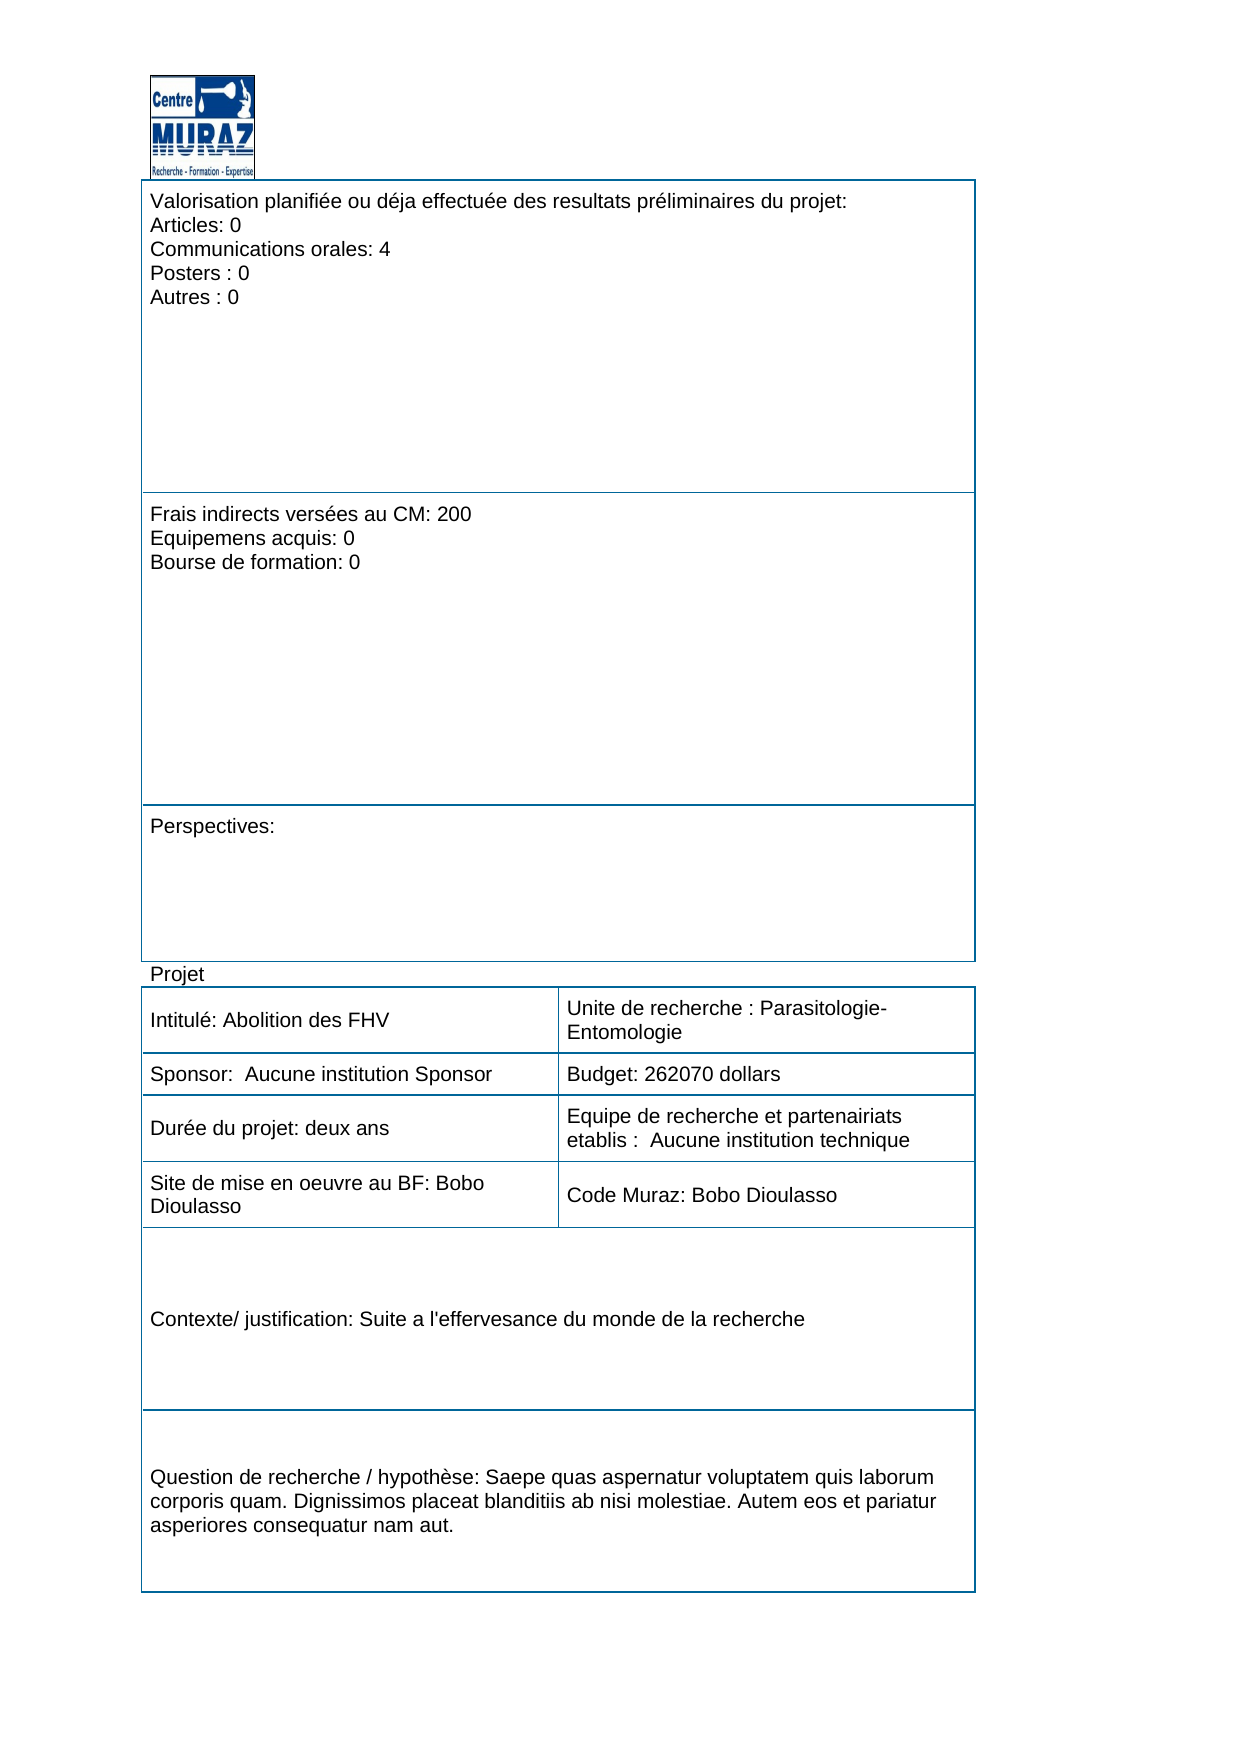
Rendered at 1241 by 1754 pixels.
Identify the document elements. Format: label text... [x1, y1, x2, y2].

table_cell Durée du projet: deux ans [142, 1095, 558, 1161]
table_cell Sponsor: Aucune institution Sponsor [142, 1053, 558, 1094]
picture [151, 76, 254, 178]
text Projet [150, 962, 1090, 986]
table_cell Site de mise en oeuvre au BF: Bobo Dioulasso [142, 1162, 558, 1227]
table_cell Valorisation planifiée ou déja effectuée des resultats préliminaires du projet: Articles: 0 Communications orales: 4 Posters : 0 Autres : 0 [142, 181, 974, 492]
table_cell Budget: 262070 dollars [559, 1054, 974, 1094]
table_header Intitulé: Abolition des FHV [142, 988, 558, 1052]
table_cell Question de recherche / hypothèse: Saepe quas aspernatur voluptatem quis laborum corporis quam. Dignissimos placeat blanditiis ab nisi molestiae. Autem eos et pariatur asperiores consequatur nam aut. [142, 1410, 974, 1591]
table_cell Code Muraz: Bobo Dioulasso [559, 1162, 974, 1227]
table_cell Contexte/ justification: Suite a l'effervesance du monde de la recherche [142, 1228, 974, 1409]
table_cell Perspectives: [142, 805, 974, 961]
table_cell Equipe de recherche et partenairiats etablis : Aucune institution technique [559, 1096, 974, 1161]
table_cell Frais indirects versées au CM: 200 Equipemens acquis: 0 Bourse de formation: 0 [142, 493, 974, 804]
table_header Unite de recherche : Parasitologie-Entomologie [559, 988, 974, 1052]
